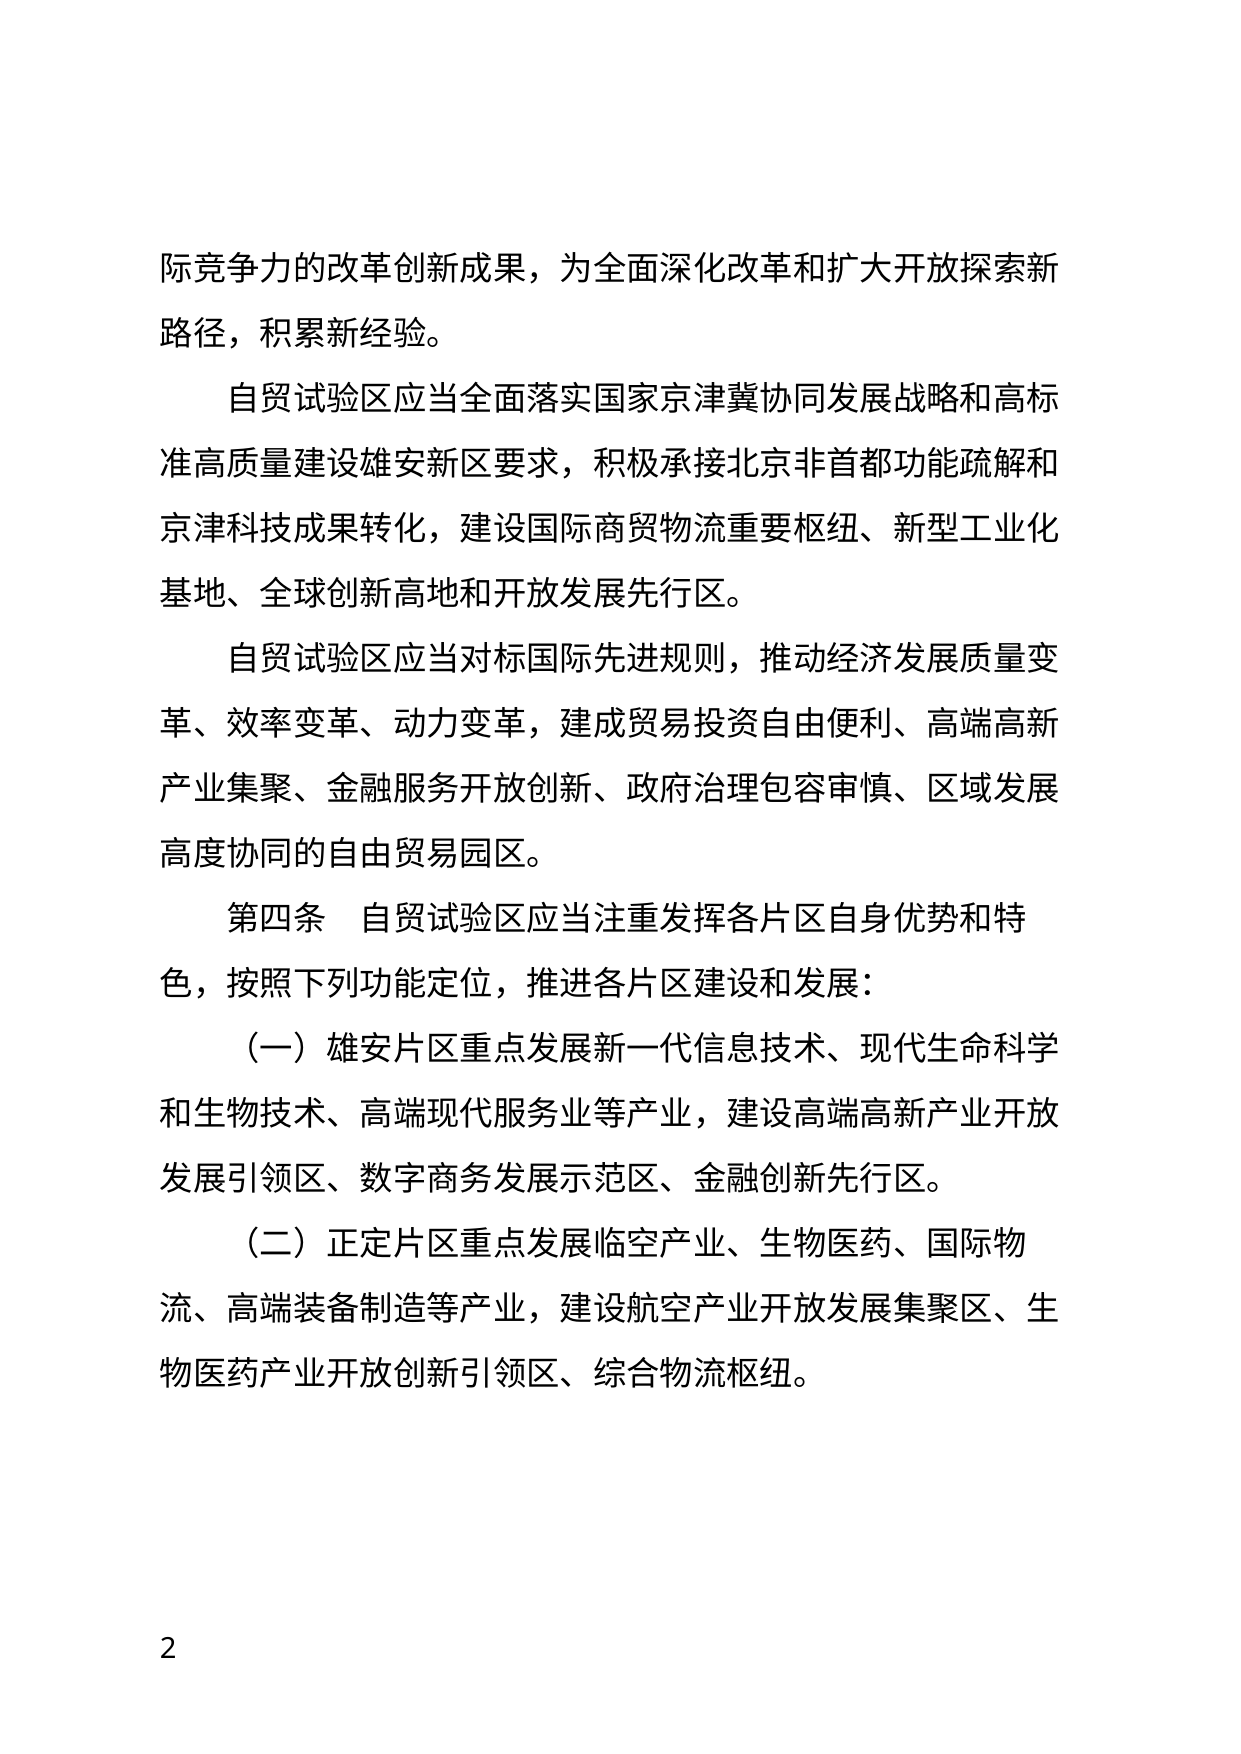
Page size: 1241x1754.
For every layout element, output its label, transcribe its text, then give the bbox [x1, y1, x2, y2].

text （一）雄安片区重点发展新一代信息技术、现代生命科学和生物技术、高端现代服务业等产业，建设高端高新产业开放发展引领区、数字商务发展示范区、金融创新先行区。 [159, 1013, 1081, 1208]
text 自贸试验区应当全面落实国家京津冀协同发展战略和高标准高质量建设雄安新区要求，积极承接北京非首都功能疏解和京津科技成果转化，建设国际商贸物流重要枢纽、新型工业化基地、全球创新高地和开放发展先行区。 [159, 363, 1081, 623]
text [159, 233, 1081, 363]
text 第四条 自贸试验区应当注重发挥各片区自身优势和特色，按照下列功能定位，推进各片区建设和发展： [159, 883, 1081, 1013]
text 自贸试验区应当对标国际先进规则，推动经济发展质量变革、效率变革、动力变革，建成贸易投资自由便利、高端高新产业集聚、金融服务开放创新、政府治理包容审慎、区域发展高度协同的自由贸易园区。 [159, 623, 1081, 883]
text （二）正定片区重点发展临空产业、生物医药、国际物流、高端装备制造等产业，建设航空产业开放发展集聚区、生物医药产业开放创新引领区、综合物流枢纽。 [159, 1208, 1081, 1403]
